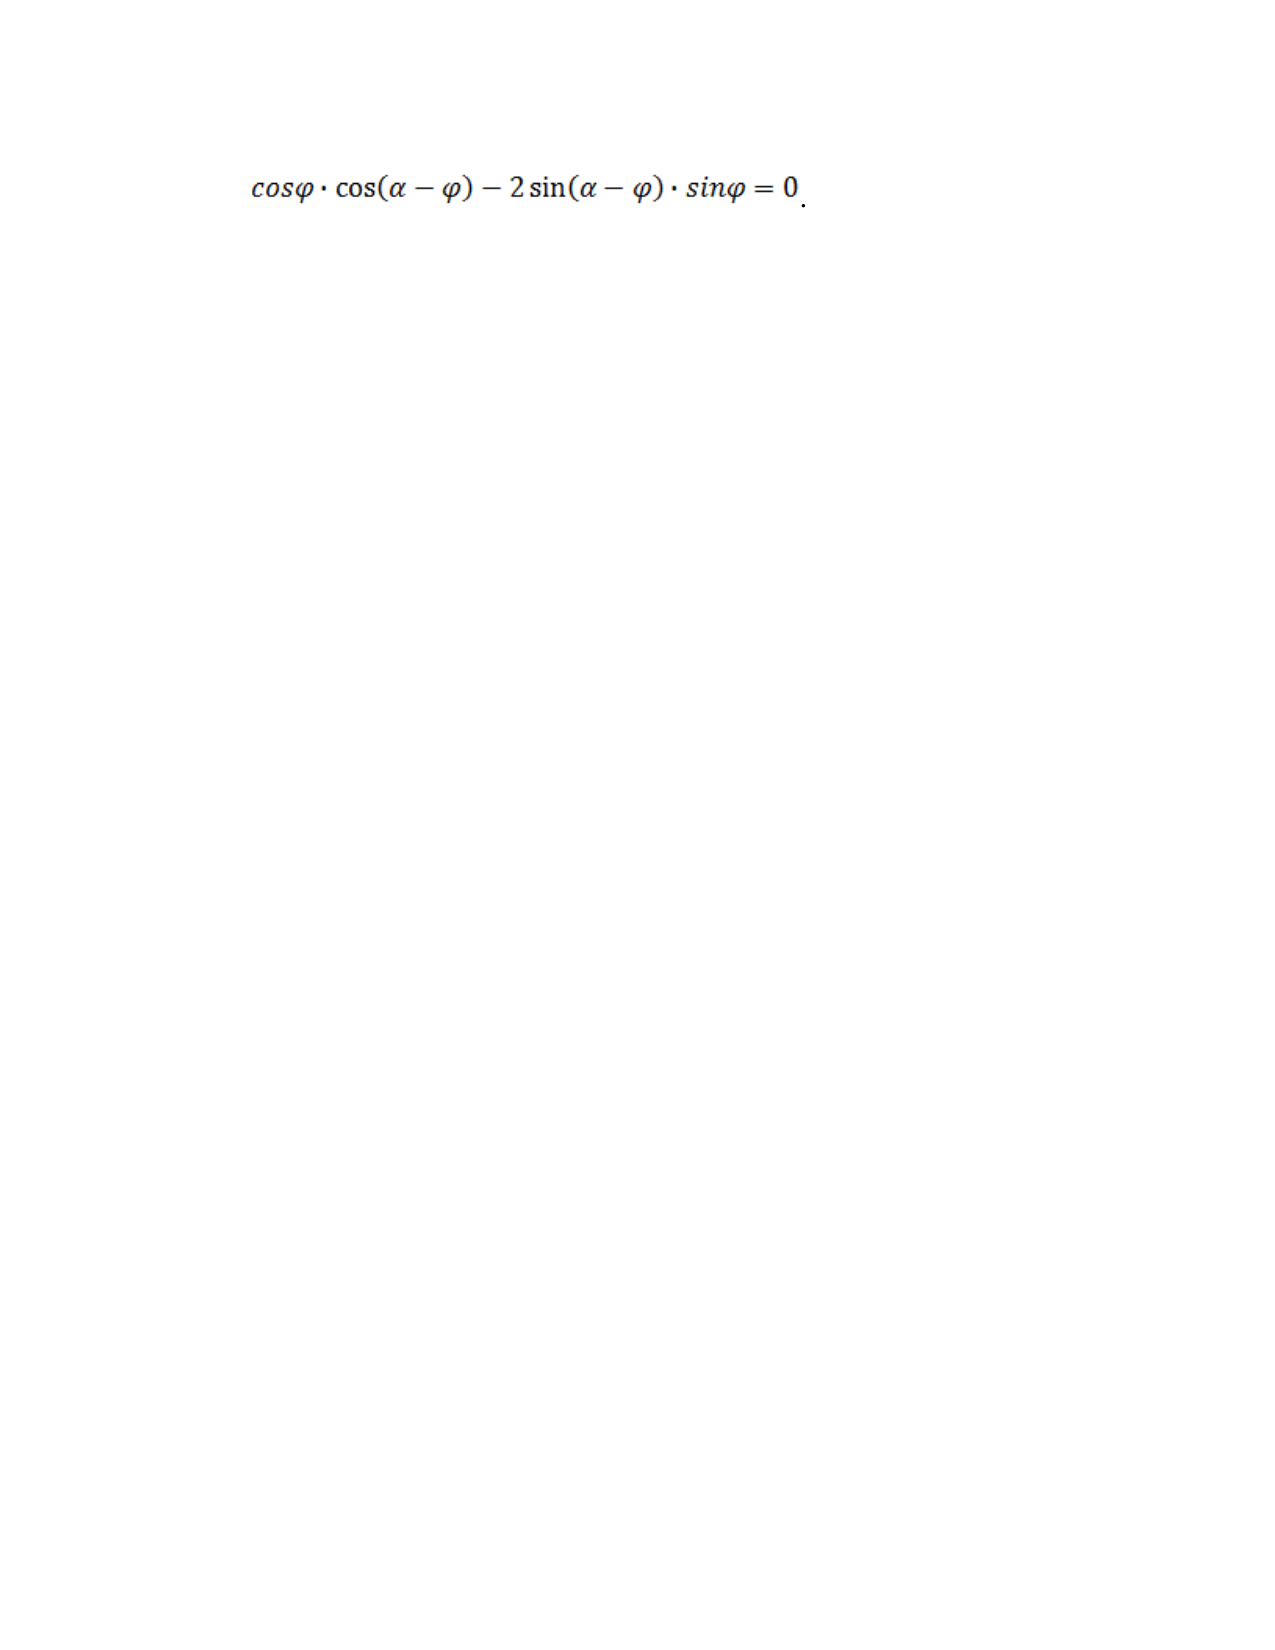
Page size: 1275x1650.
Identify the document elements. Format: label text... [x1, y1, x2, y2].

text . [177, 168, 1186, 214]
